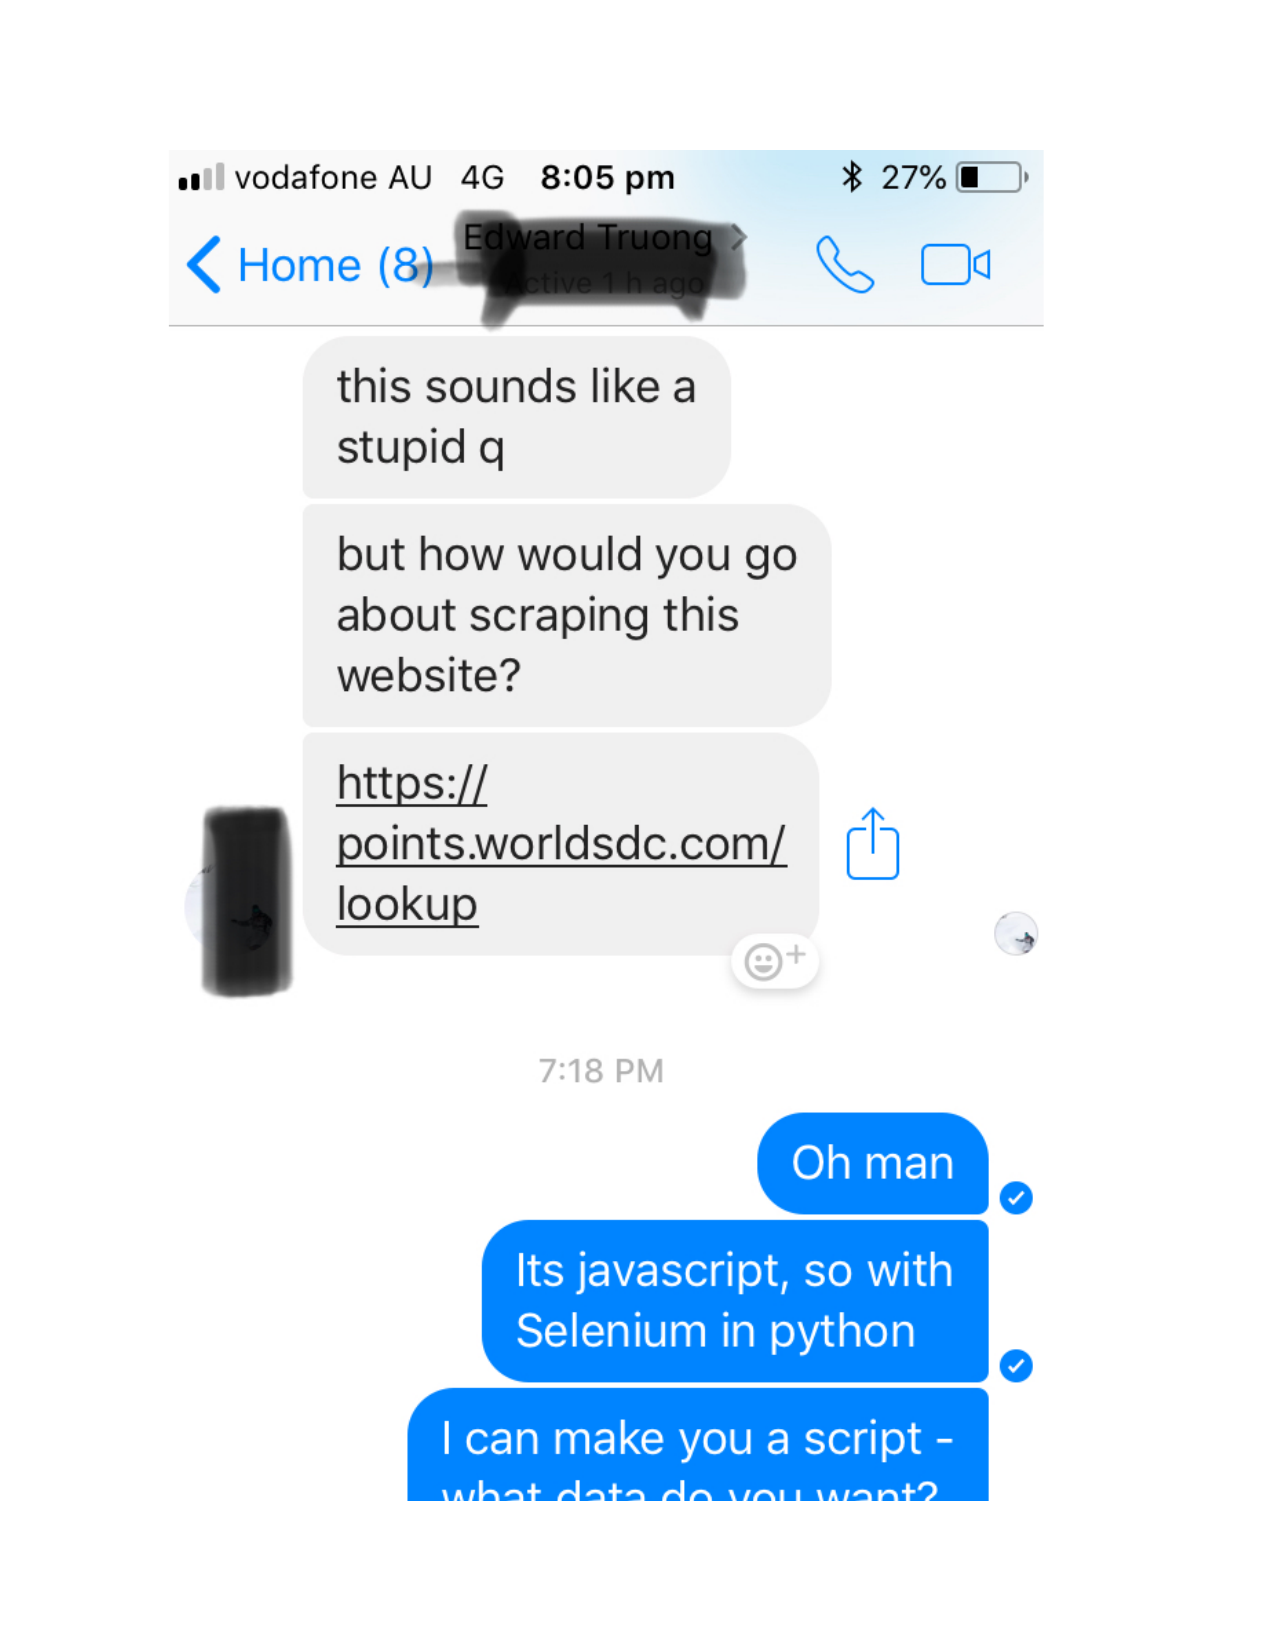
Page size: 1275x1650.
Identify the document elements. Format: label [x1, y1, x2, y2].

picture [168, 150, 1044, 1501]
